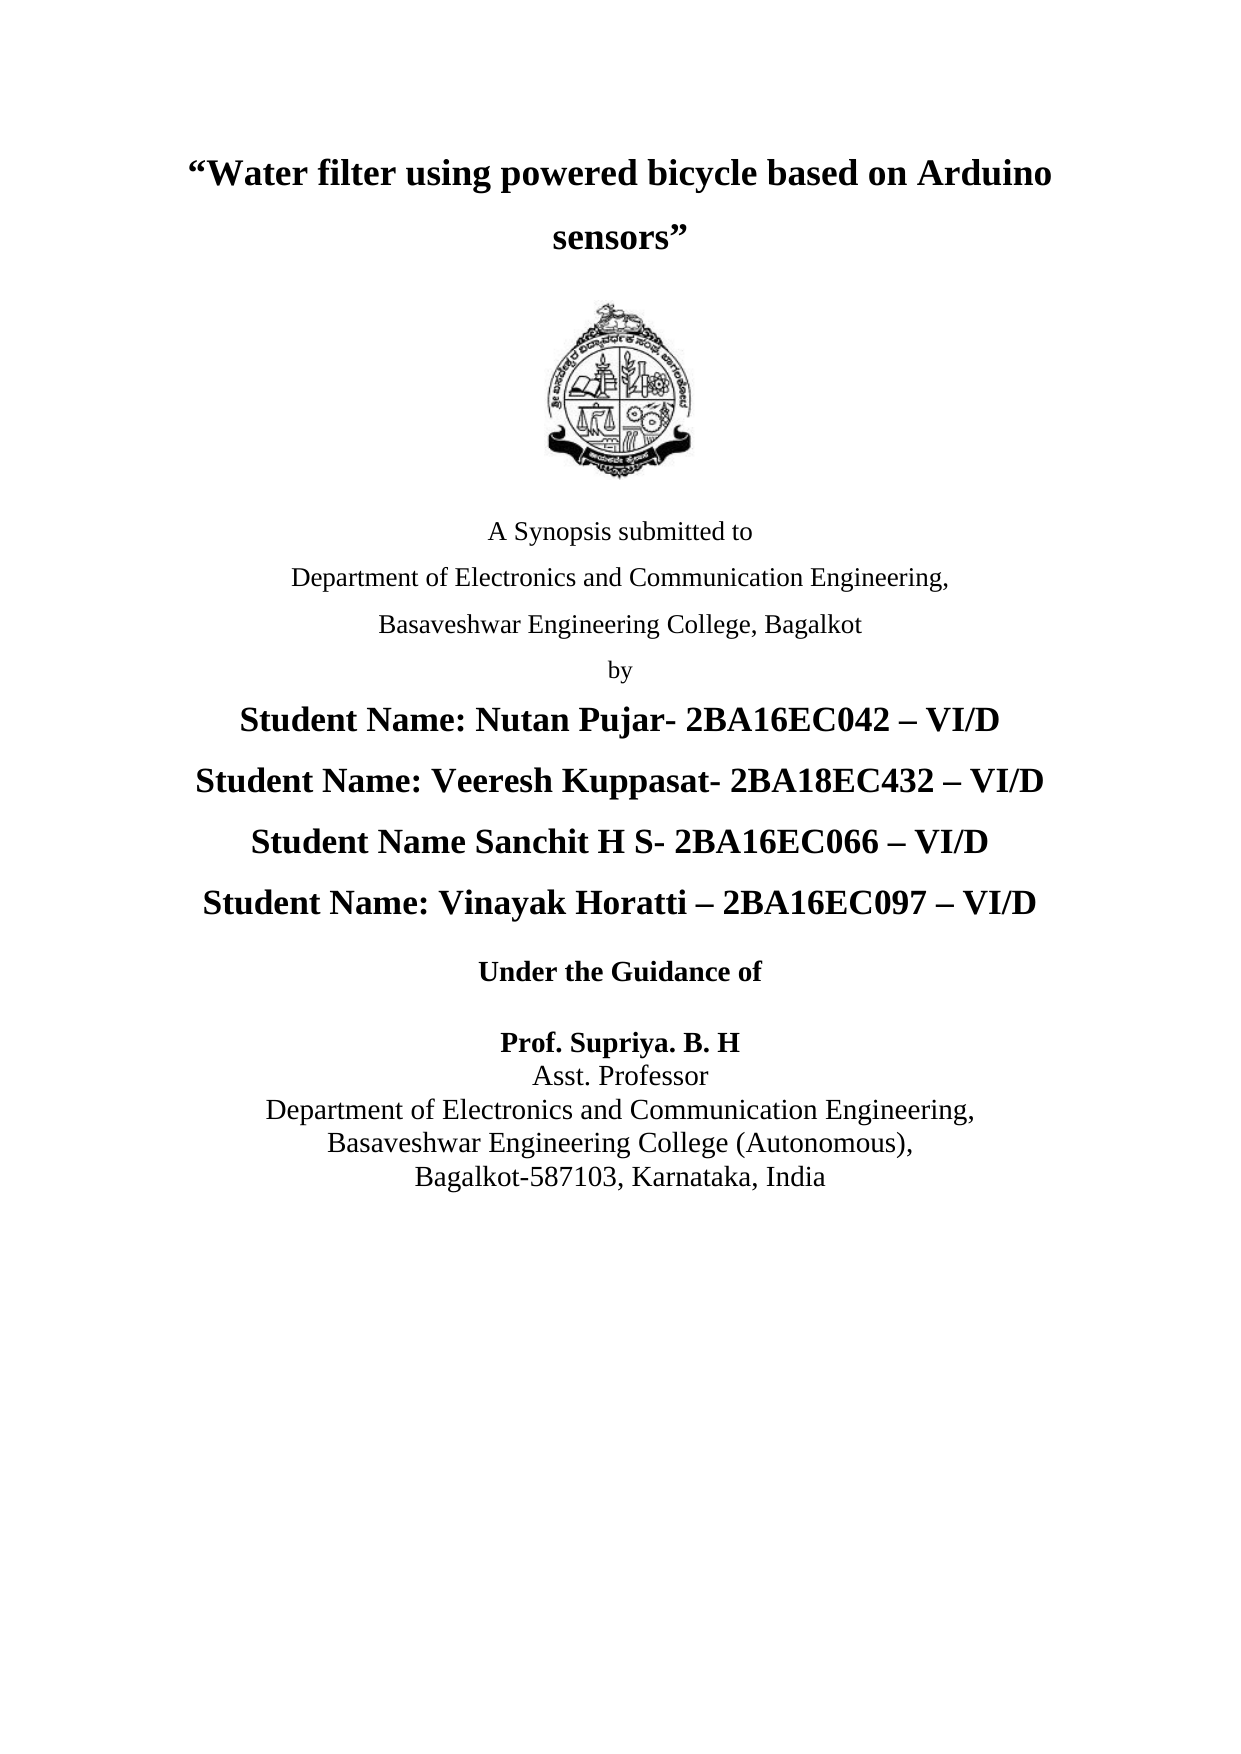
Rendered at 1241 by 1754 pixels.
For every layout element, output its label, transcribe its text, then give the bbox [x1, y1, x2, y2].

text Bagalkot-587103, Karnataka, India [150, 1159, 1090, 1193]
text by [150, 655, 1090, 683]
text Student Name: Vinayak Horatti – 2BA16EC097 – VI/D [150, 882, 1090, 922]
text Department of Electronics and Communication Engineering, [150, 1092, 1090, 1126]
text Under the Guidance of [150, 954, 1090, 987]
text Asst. Professor [150, 1058, 1090, 1092]
text A Synopsis submitted to [150, 515, 1090, 546]
text Student Name: Veeresh Kuppasat- 2BA18EC432 – VI/D [150, 759, 1090, 800]
text “Water filter using powered bicycle based on Arduino sensors” [150, 150, 1090, 258]
text Department of Electronics and Communication Engineering, [150, 561, 1090, 592]
text Basaveshwar Engineering College (Autonomous), [150, 1126, 1090, 1159]
text Prof. Supriya. B. H [150, 1025, 1090, 1058]
text Student Name: Nutan Pujar- 2BA16EC042 – VI/D [150, 698, 1090, 739]
text Basaveshwar Engineering College, Bagalkot [150, 608, 1090, 639]
text Student Name Sanchit H S- 2BA16EC066 – VI/D [150, 820, 1090, 861]
picture [544, 300, 697, 480]
